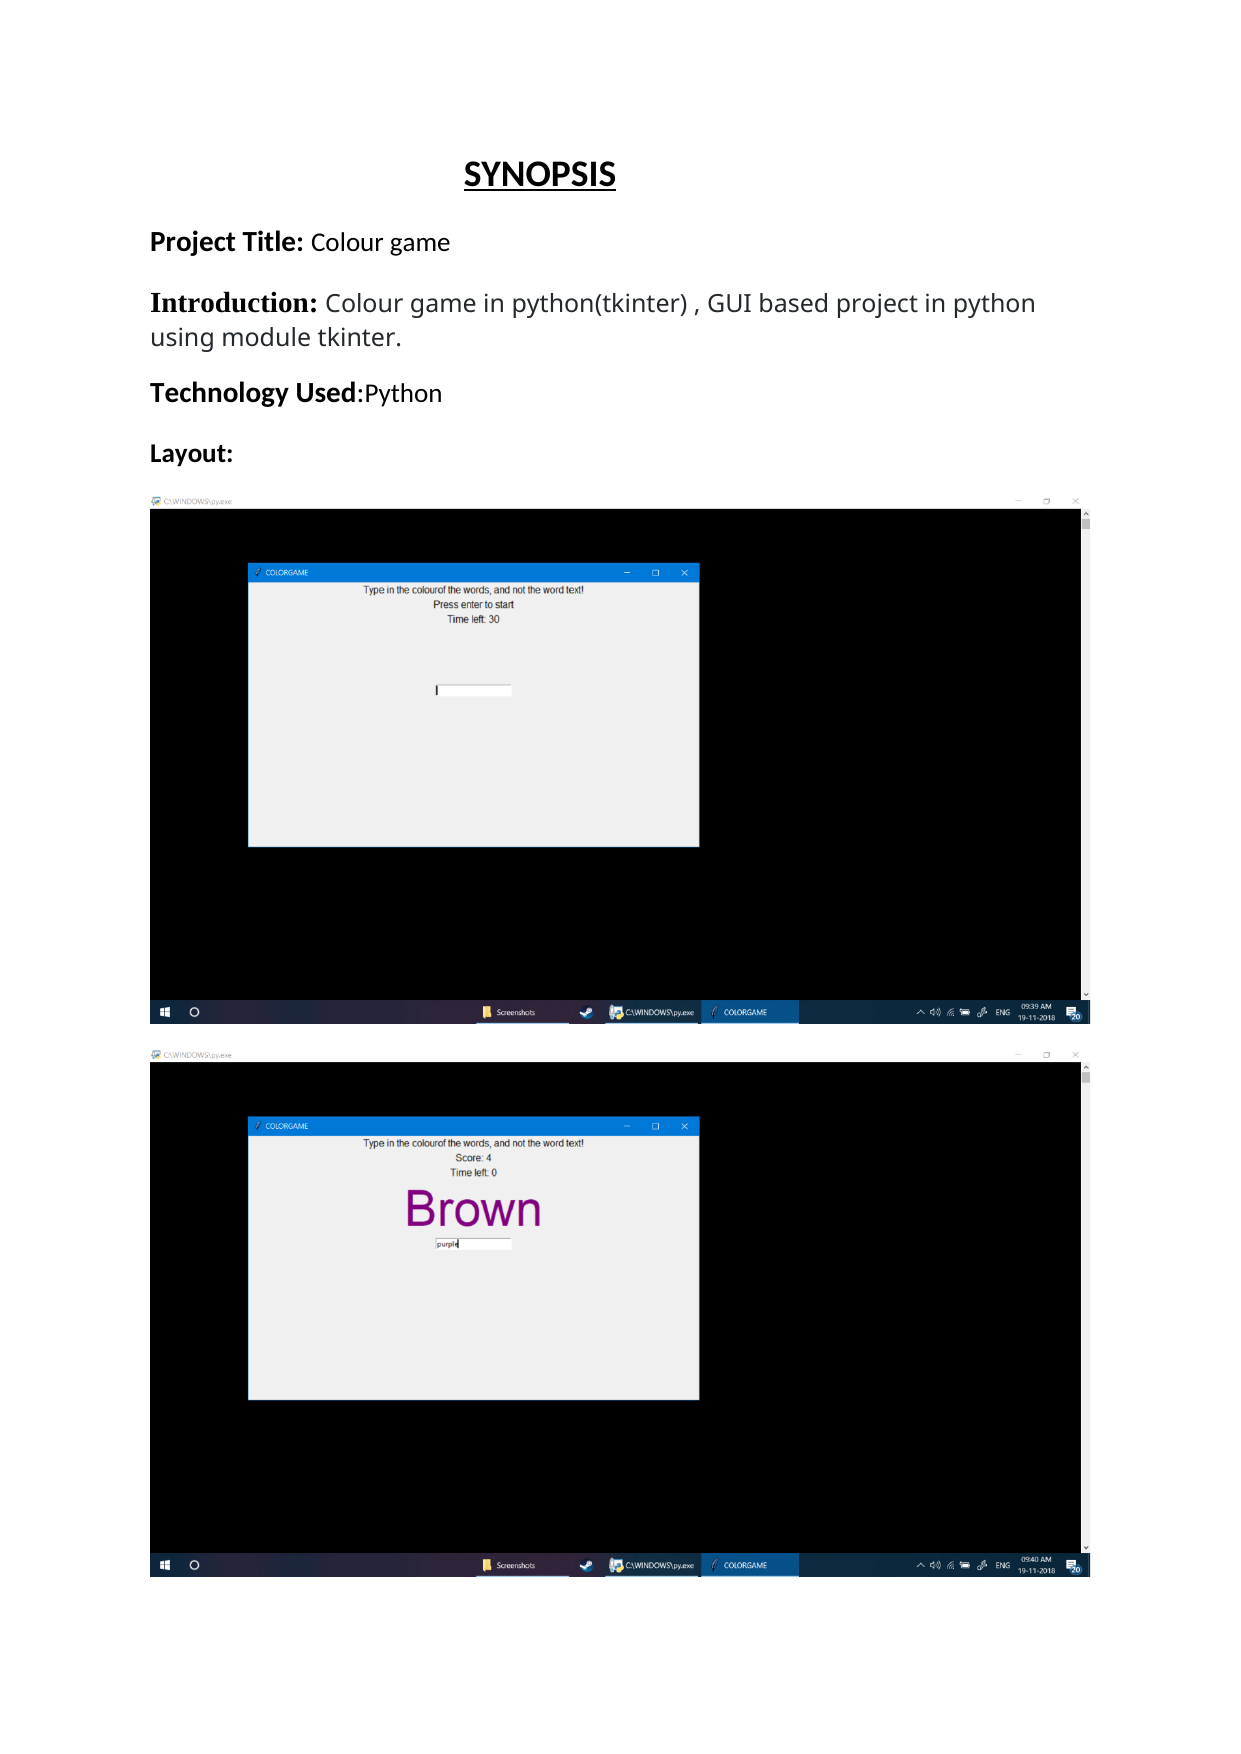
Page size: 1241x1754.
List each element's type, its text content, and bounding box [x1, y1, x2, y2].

text Introduction: Colour game in python(tkinter) , GUI based project in python using module tkinter. [150, 285, 1090, 354]
text SYNOPSIS [150, 150, 1090, 196]
text Project Title: Colour game [150, 223, 1090, 259]
picture [150, 1048, 1091, 1577]
text Layout: [150, 436, 1090, 469]
picture [150, 494, 1091, 1024]
text Technology Used:Python [150, 374, 1090, 409]
